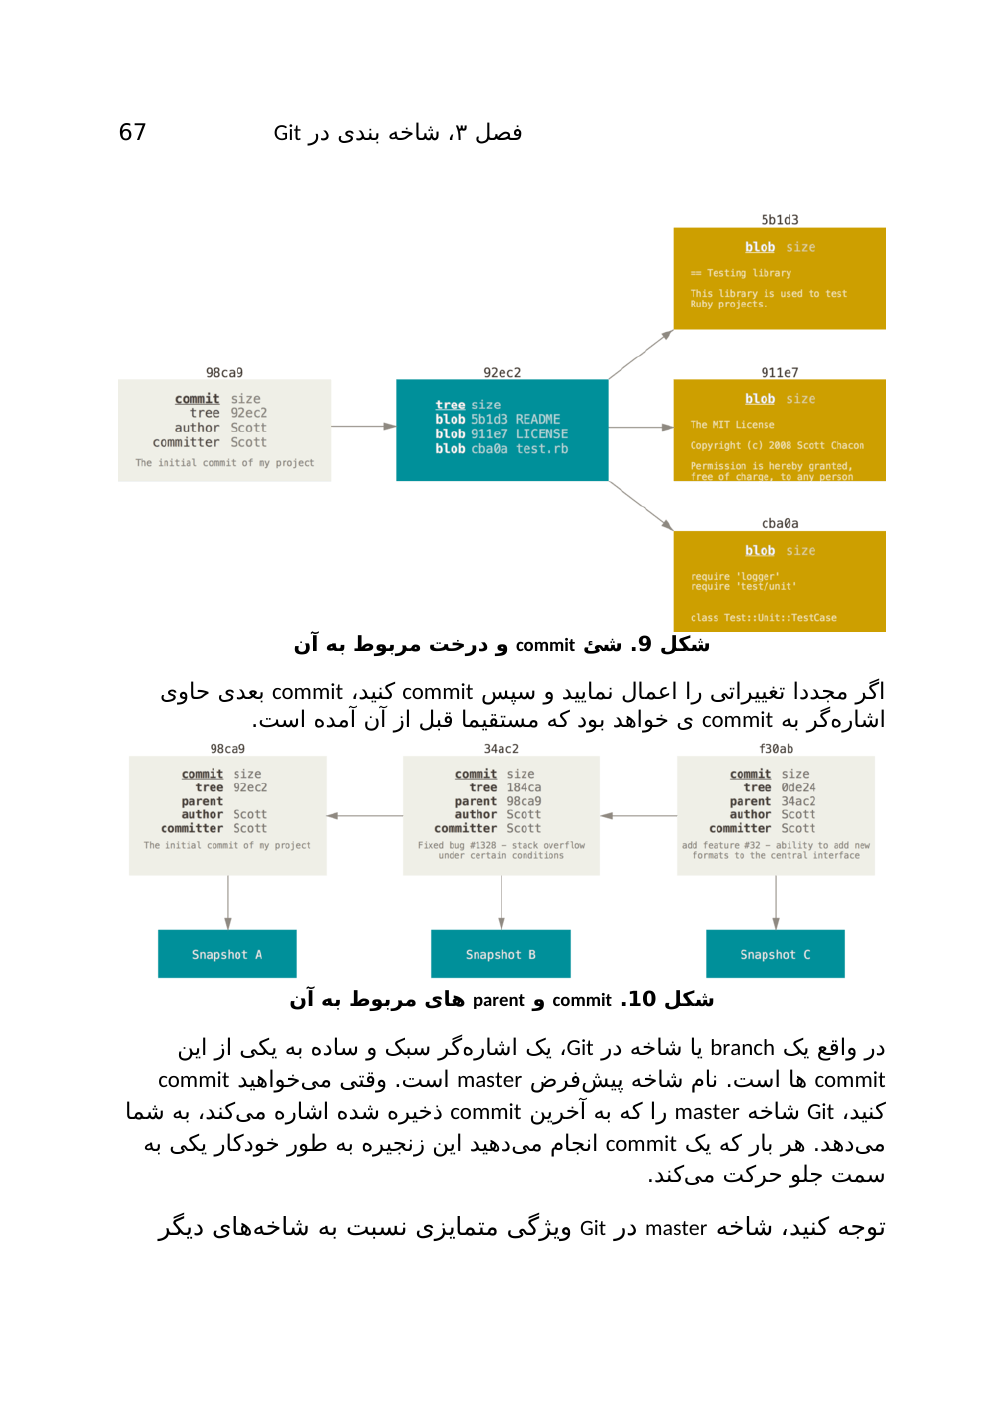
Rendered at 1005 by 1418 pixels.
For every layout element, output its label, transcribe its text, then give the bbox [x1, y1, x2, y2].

picture [118, 733, 886, 988]
picture [118, 206, 886, 632]
text در واقع یک branch یا شاخه در Git، یک اشاره‌گر سبک و ساده به یکی از این commit ها است. نام شاخه پیش‌فرض master است. وقتی می‌خواهید commit کنید، Git شاخه master را که به آخرین commit ذخیره شده اشاره می‌کند، به شما می‌دهد. هر بار که یک commit انجام می‌دهید این زنجیره به طور خودکار یکی به سمت جلو حرکت می‌کند. [118, 1033, 886, 1187]
text اگر مجددا تغییراتی را اعمال نمایید و سپس commit‌ کنید، commit بعدی حاوی اشاره‌گر به commit ی خواهد بود که مستقیما قبل از آن آمده است. [118, 677, 886, 733]
text شکل 9. شئ commit و درخت مربوط به آن [118, 632, 886, 656]
text شکل 10. commit و parent های مربوط به آن [118, 988, 886, 1012]
